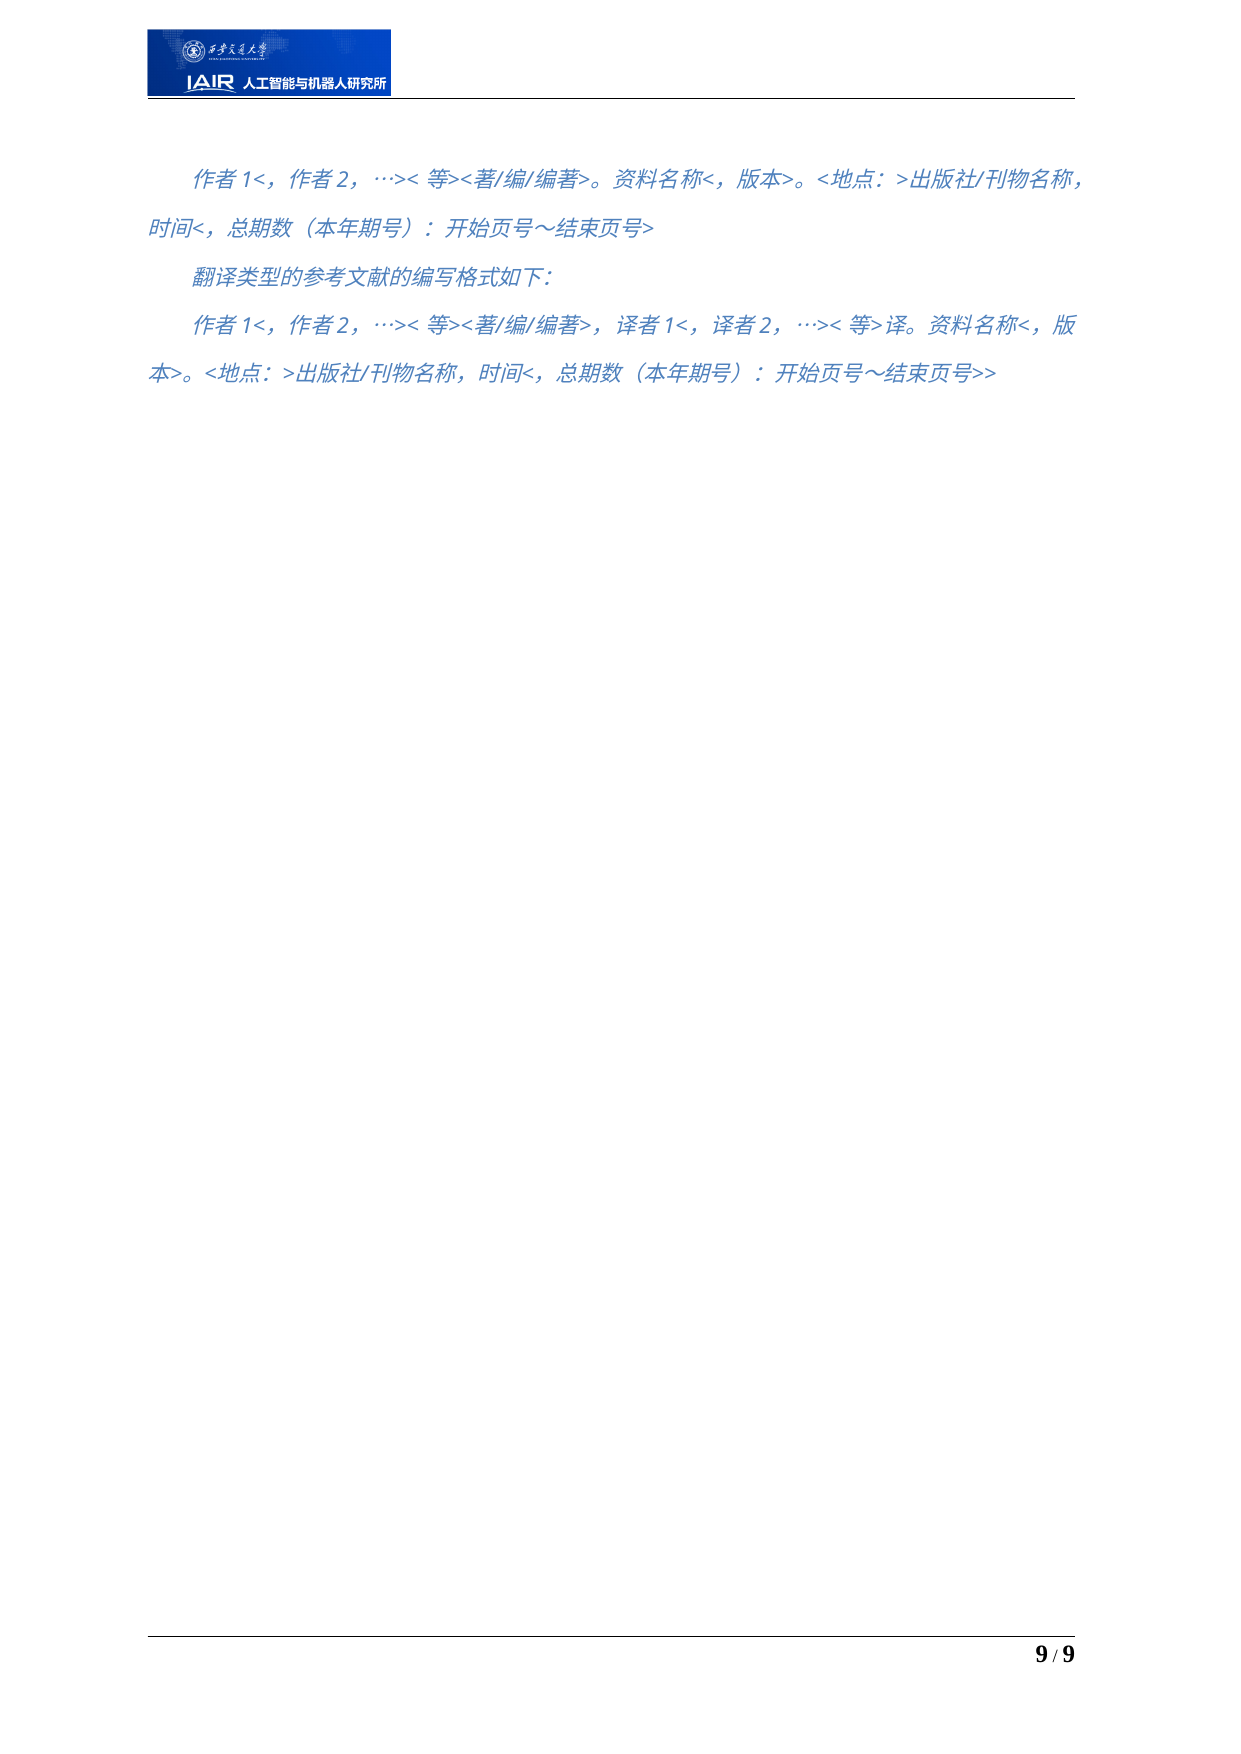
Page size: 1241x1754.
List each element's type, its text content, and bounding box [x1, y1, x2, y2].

text 作者1<，作者2，…>< 等><著/编/编著>。资料名称<，版本>。<地点：>出版社/刊物名称，时间<，总期数（本年期号）：开始页号～结束页号> [148, 162, 1075, 243]
picture [147, 29, 391, 96]
text 作者1<，作者2，…>< 等><著/编/编著>，译者1<，译者2，…>< 等>译。资料名称<，版本>。<地点：>出版社/刊物名称，时间<，总期数（本年期号）：开始页号～结束页号>> [148, 307, 1075, 389]
text 翻译类型的参考文献的编写格式如下： [148, 259, 1075, 292]
